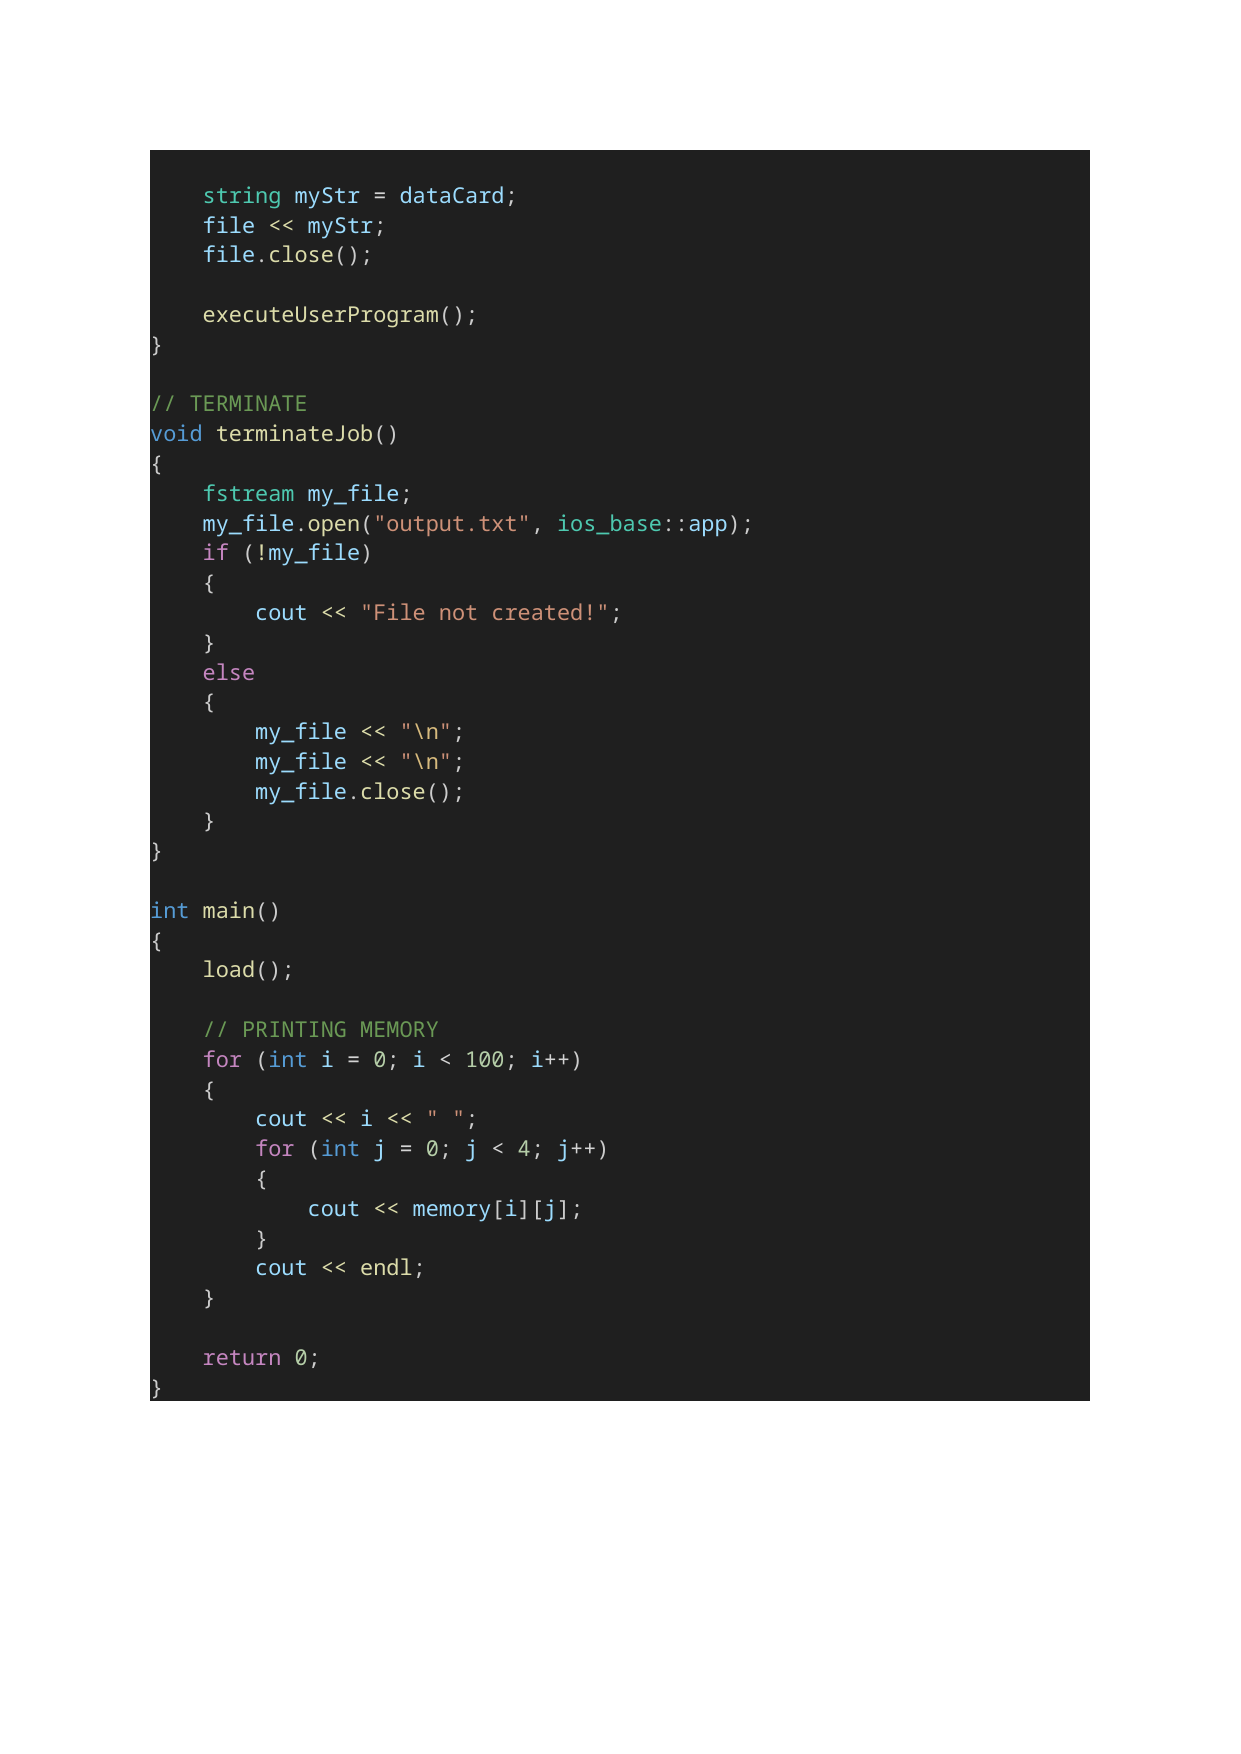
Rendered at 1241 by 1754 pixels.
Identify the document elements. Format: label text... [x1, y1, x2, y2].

text file.close(); [150, 239, 1090, 269]
text cout << i << " "; [150, 1103, 1090, 1133]
text string myStr = dataCard; [150, 180, 1090, 209]
text void terminateJob() [150, 418, 1090, 448]
text } [150, 1371, 1090, 1401]
text { [150, 1163, 1090, 1193]
text for (int j = 0; j < 4; j++) [150, 1133, 1090, 1163]
text fstream my_file; [150, 478, 1090, 507]
text } [150, 1282, 1090, 1312]
text cout << endl; [150, 1252, 1090, 1282]
text cout << memory[i][j]; [150, 1193, 1090, 1222]
text if (!my_file) [150, 537, 1090, 567]
text my_file.open("output.txt", ios_base::app); [150, 507, 1090, 537]
text } [150, 627, 1090, 656]
text load(); [150, 954, 1090, 984]
text { [150, 686, 1090, 716]
text // PRINTING MEMORY [150, 1014, 1090, 1044]
text my_file.close(); [150, 776, 1090, 805]
text } [150, 835, 1090, 865]
text cout << "File not created!"; [150, 597, 1090, 627]
text } [150, 805, 1090, 835]
text my_file << "\n"; [150, 716, 1090, 746]
text int main() [150, 895, 1090, 924]
text file << myStr; [150, 209, 1090, 239]
text // TERMINATE [150, 388, 1090, 418]
text { [150, 1073, 1090, 1103]
text } [150, 329, 1090, 358]
text else [150, 656, 1090, 686]
text return 0; [150, 1342, 1090, 1371]
text my_file << "\n"; [150, 746, 1090, 776]
text { [150, 448, 1090, 478]
text { [150, 924, 1090, 954]
text executeUserProgram(); [150, 299, 1090, 329]
text } [150, 1222, 1090, 1252]
text for (int i = 0; i < 100; i++) [150, 1044, 1090, 1073]
text { [150, 567, 1090, 597]
